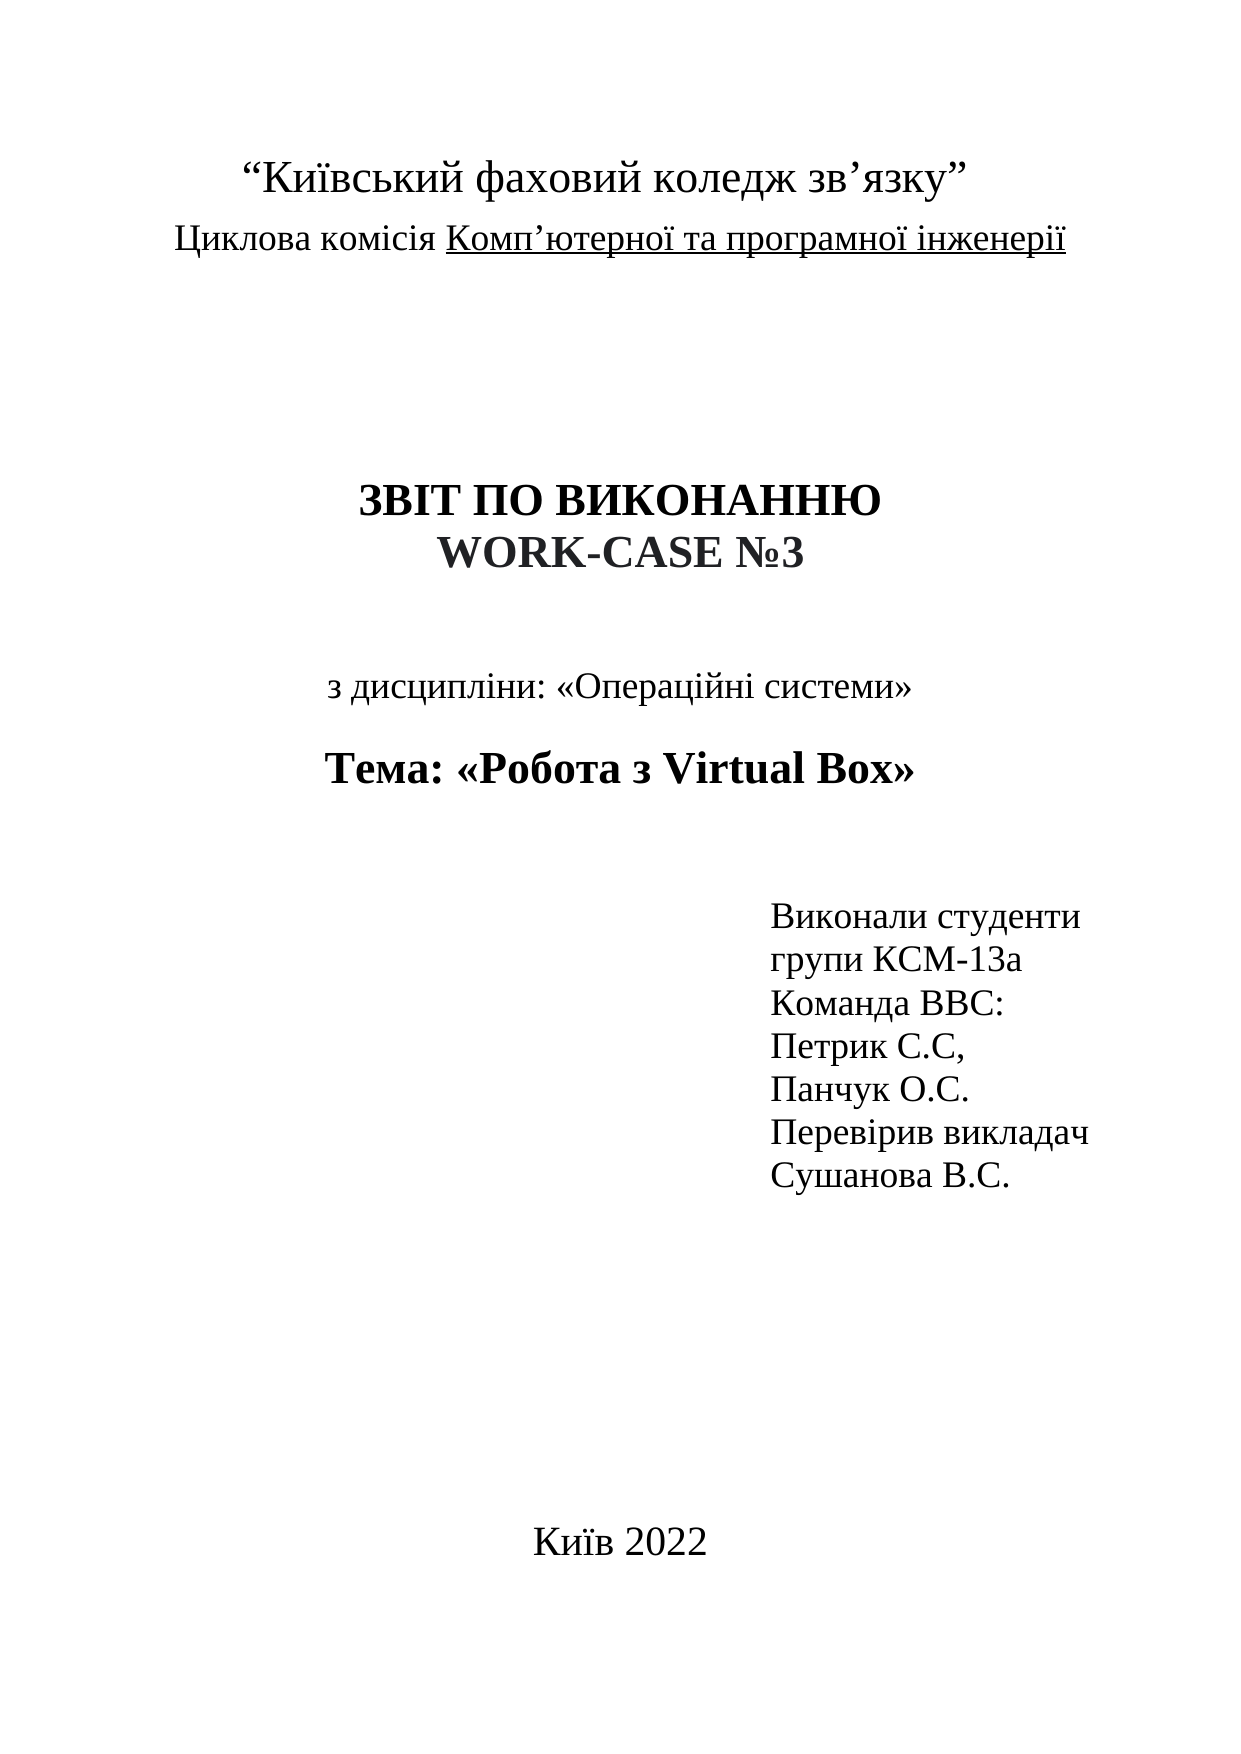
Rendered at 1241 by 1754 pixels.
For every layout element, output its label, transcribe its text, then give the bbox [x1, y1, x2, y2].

text Тема: «Робота з Virtual Box» [150, 740, 1090, 793]
text Панчук О.С. [770, 1066, 1090, 1109]
text групи КСМ-13а [770, 937, 1090, 980]
text з дисципліни: «Операційні системи» [150, 664, 1090, 707]
text Команда BBC: [770, 980, 1090, 1023]
text Виконали студенти [770, 894, 1090, 937]
text ЗВІТ ПО ВИКОНАННЮ [150, 472, 1090, 525]
text Петрик С.С, [770, 1023, 1090, 1066]
text Перевірив викладач [770, 1109, 1090, 1152]
text “Київський фаховий коледж зв’язку” [150, 150, 1090, 203]
text Київ 2022 [150, 1517, 1090, 1564]
text Сушанова В.С. [770, 1152, 1090, 1196]
subtitle WORK-CASE №3 [150, 525, 1090, 577]
text Циклова комісія Комп’ютерної та програмної інженерії [150, 215, 1090, 258]
